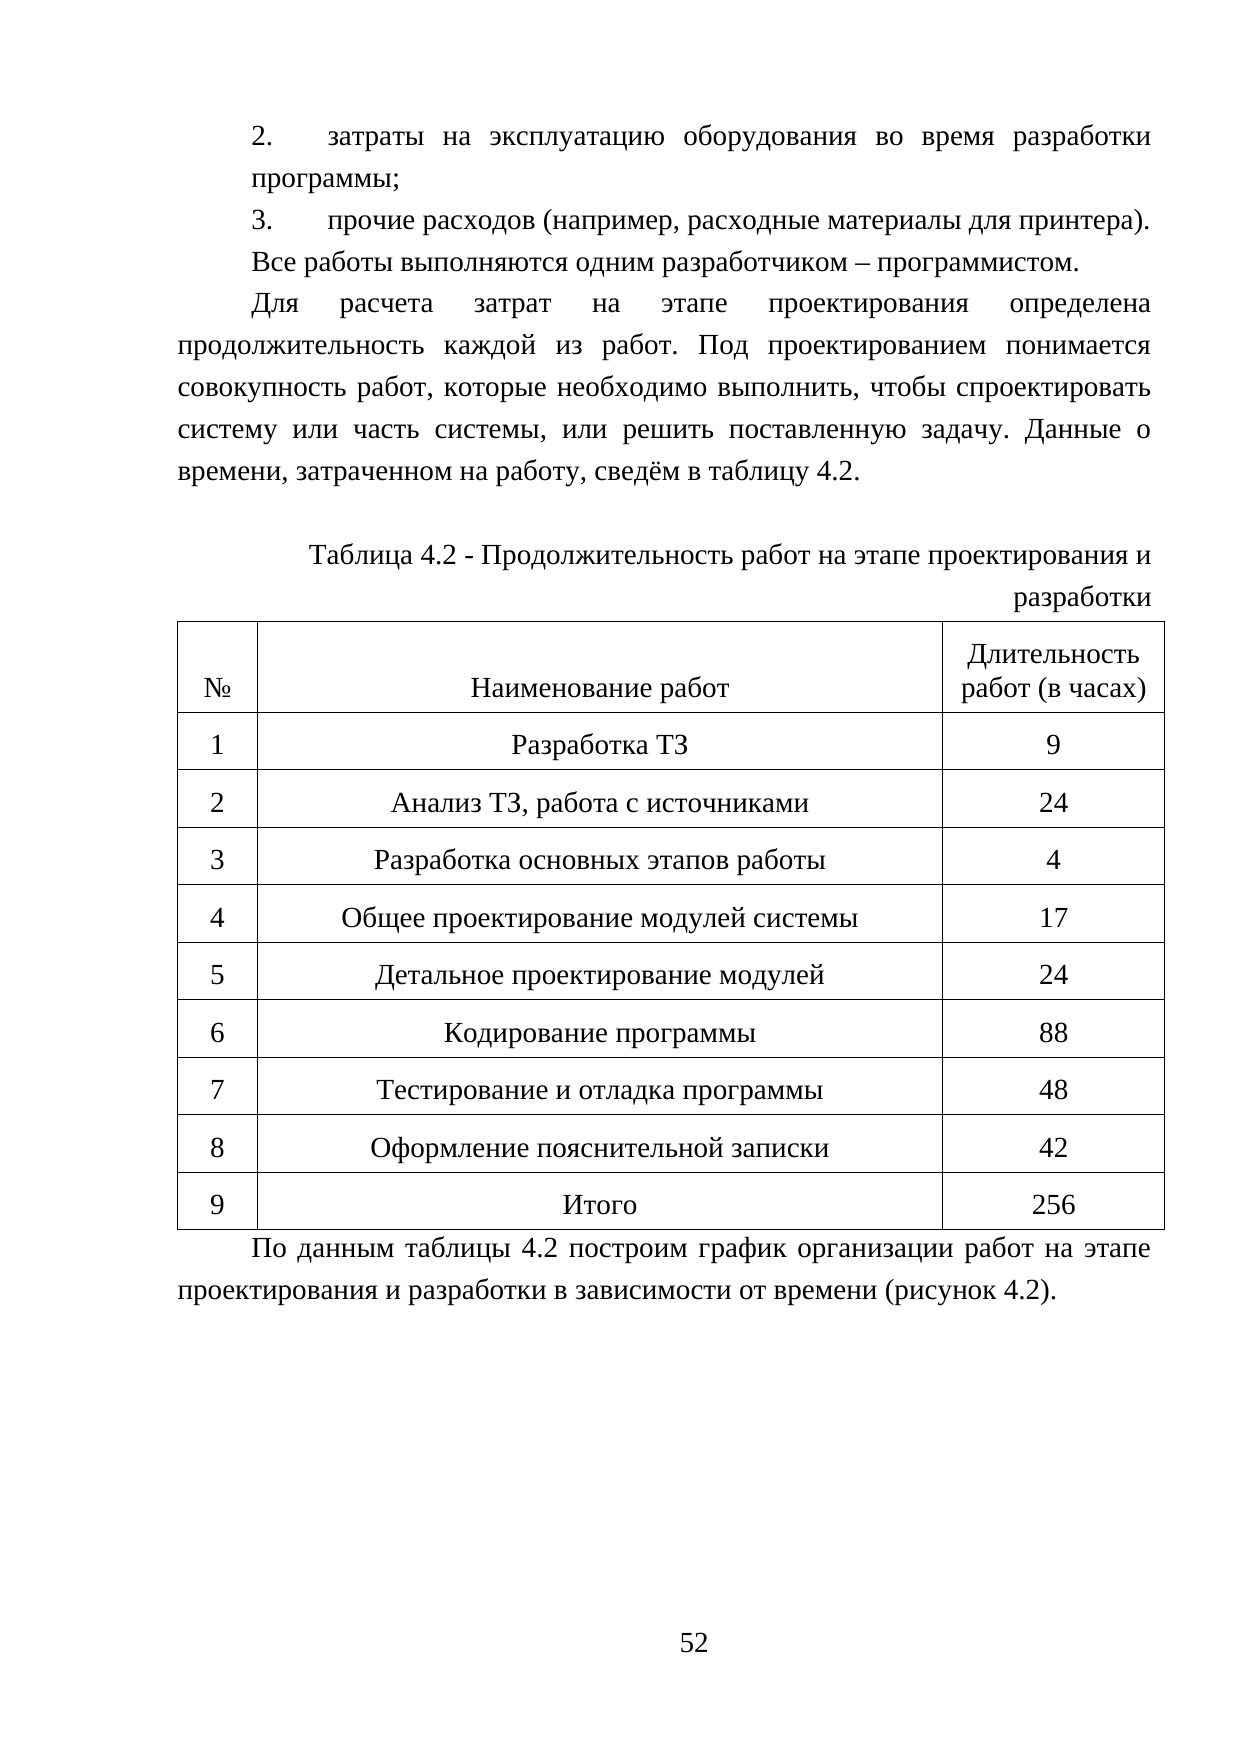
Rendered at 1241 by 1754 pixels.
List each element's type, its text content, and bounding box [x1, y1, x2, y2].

table_cell Итого [258, 1173, 942, 1229]
text Для расчета затрат на этапе проектирования определена продолжительность каждой из работ. Под проектированием понимается совокупность работ, которые необходимо выполнить, чтобы спроектировать систему или часть системы, или решить поставленную задачу. Данные о времени, затраченном на работу, сведём в таблицу 4.2. [177, 286, 1152, 487]
text затраты на эксплуатацию оборудования во время разработки программы; [251, 118, 1152, 193]
table_cell 1 [178, 713, 257, 769]
table_cell 17 [943, 885, 1164, 942]
table_header № [178, 622, 257, 712]
table_cell Общее проектирование модулей системы [258, 885, 942, 942]
table_cell 88 [943, 1000, 1164, 1057]
table_cell Разработка ТЗ [258, 713, 942, 769]
table_cell Оформление пояснительной записки [258, 1115, 942, 1172]
table_cell 5 [178, 943, 257, 999]
table_cell 4 [178, 885, 257, 942]
table_cell 3 [178, 828, 257, 884]
text Таблица 4.2 - Продолжительность работ на этапе проектирования и разработки [177, 537, 1152, 612]
table_cell 9 [943, 713, 1164, 769]
table_cell 8 [178, 1115, 257, 1172]
table_cell 256 [943, 1173, 1164, 1229]
text Все работы выполняются одним разработчиком – программистом. [177, 244, 1152, 277]
table_cell Разработка основных этапов работы [258, 828, 942, 884]
table_cell Детальное проектирование модулей [258, 943, 942, 999]
table_cell 24 [943, 943, 1164, 999]
table_cell Анализ ТЗ, работа с источниками [258, 770, 942, 827]
table_cell Тестирование и отладка программы [258, 1058, 942, 1114]
table_cell 2 [178, 770, 257, 827]
text прочие расходов (например, расходные материалы для принтера). [251, 202, 1152, 235]
text По данным таблицы 4.2 построим график организации работ на этапе проектирования и разработки в зависимости от времени (рисунок 4.2). [177, 1230, 1152, 1306]
table_cell 48 [943, 1058, 1164, 1114]
table_cell 4 [943, 828, 1164, 884]
table_cell 24 [943, 770, 1164, 827]
table_cell 7 [178, 1058, 257, 1114]
table_header Наименование работ [258, 622, 942, 712]
table_cell Кодирование программы [258, 1000, 942, 1057]
table_header Длительность работ (в часах) [943, 622, 1164, 712]
table_cell 6 [178, 1000, 257, 1057]
table_cell 42 [943, 1115, 1164, 1172]
table_cell 9 [178, 1173, 257, 1229]
